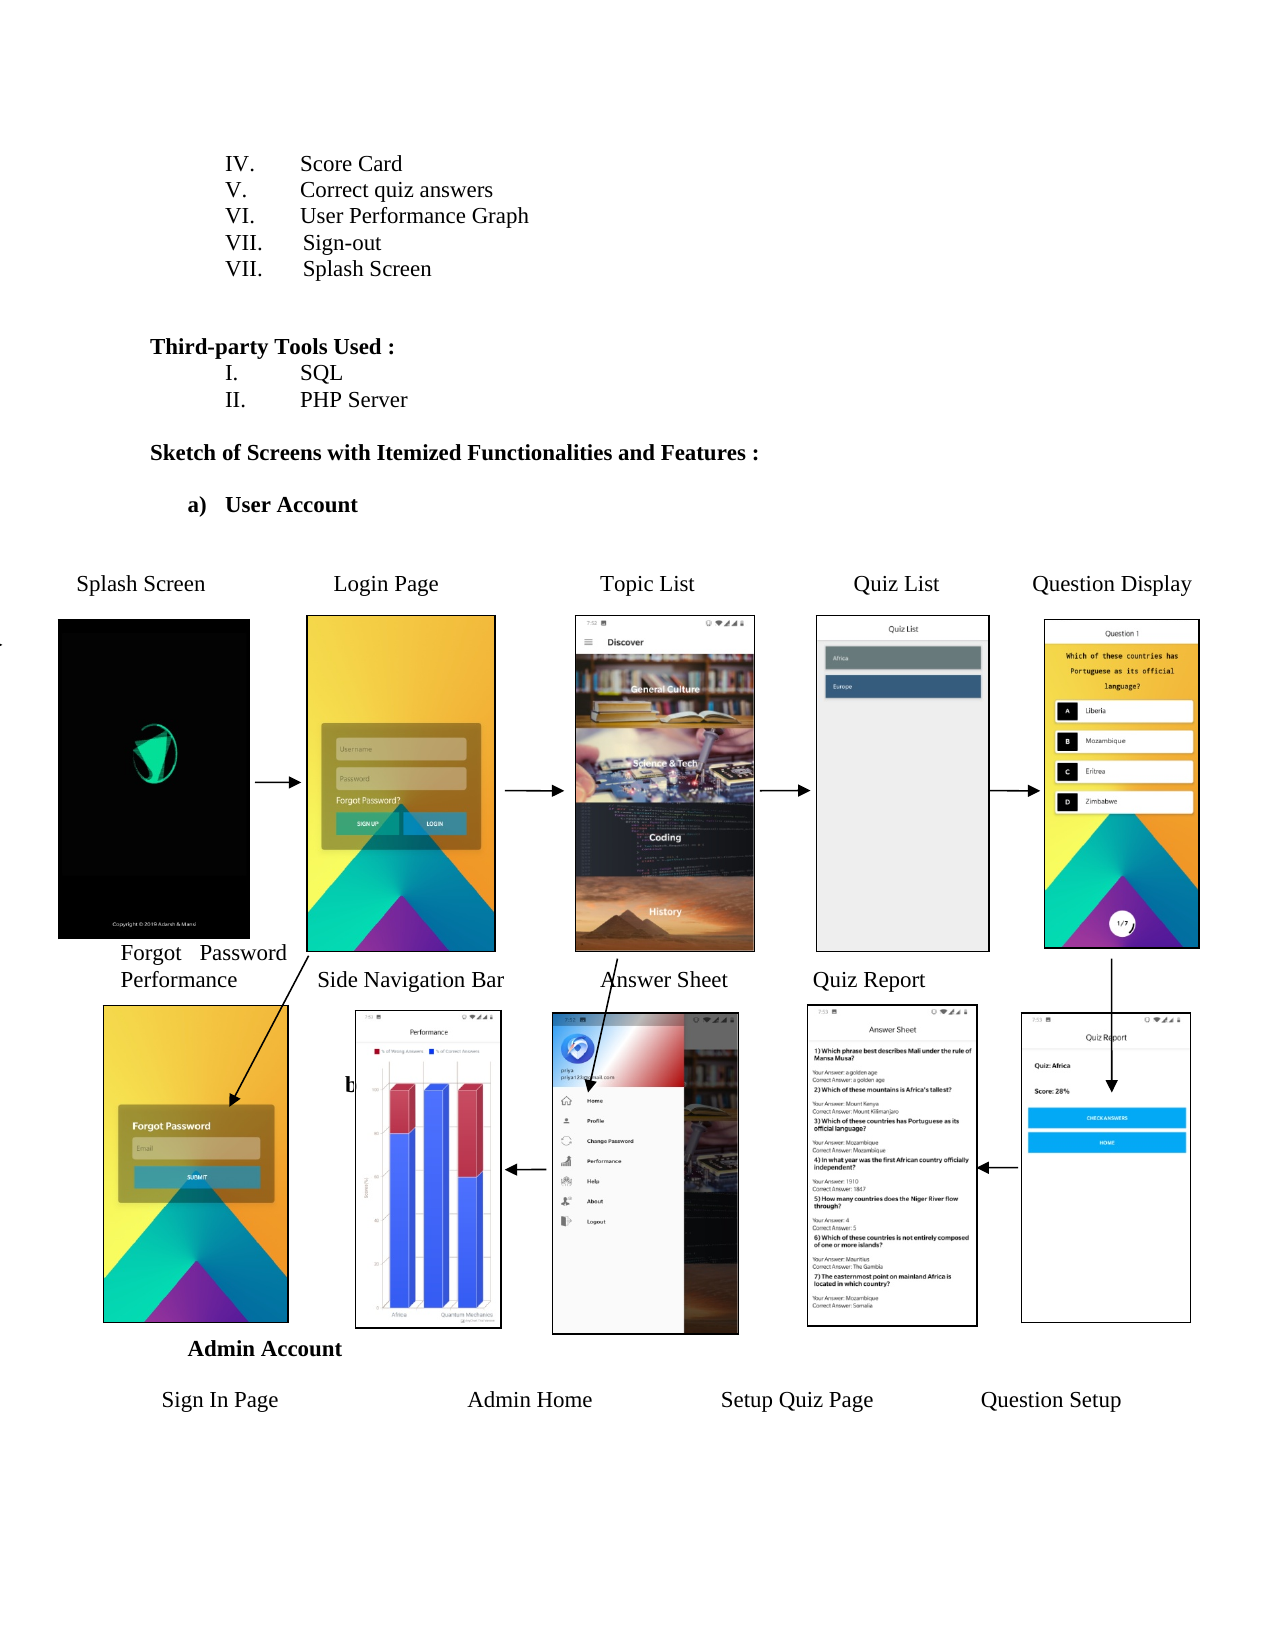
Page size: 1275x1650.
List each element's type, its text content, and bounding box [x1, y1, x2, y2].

picture [817, 616, 988, 951]
text Sign In Page Admin Home Setup Quiz Page Question Setup [150, 1386, 1125, 1413]
text VII. Sign-out [225, 229, 1125, 255]
picture [356, 1011, 500, 1327]
text I. SQL [225, 359, 1125, 386]
text Sketch of Screens with Itemized Functionalities and Features : [150, 438, 1125, 465]
picture [1022, 1014, 1190, 1322]
text Third-party Tools Used : [150, 333, 1125, 359]
text II. PHP Server [225, 386, 1125, 412]
picture [308, 616, 494, 951]
picture [1045, 620, 1198, 947]
text IV. Score Card [225, 149, 1125, 176]
text Splash Screen Login Page Topic List Quiz List Question Display [76, 570, 1213, 597]
picture [808, 1006, 976, 1325]
picture [104, 1006, 287, 1322]
picture [576, 616, 754, 951]
text V. Correct quiz answers [225, 176, 1125, 202]
picture [553, 1014, 738, 1333]
picture [59, 620, 248, 938]
list User Account [187, 491, 1125, 518]
text VI. User Performance Graph [225, 202, 1125, 229]
text VII. Splash Screen [225, 255, 1125, 281]
text Forgot Password Performance Side Navigation Bar Answer Sheet Quiz Report [120, 755, 1169, 992]
